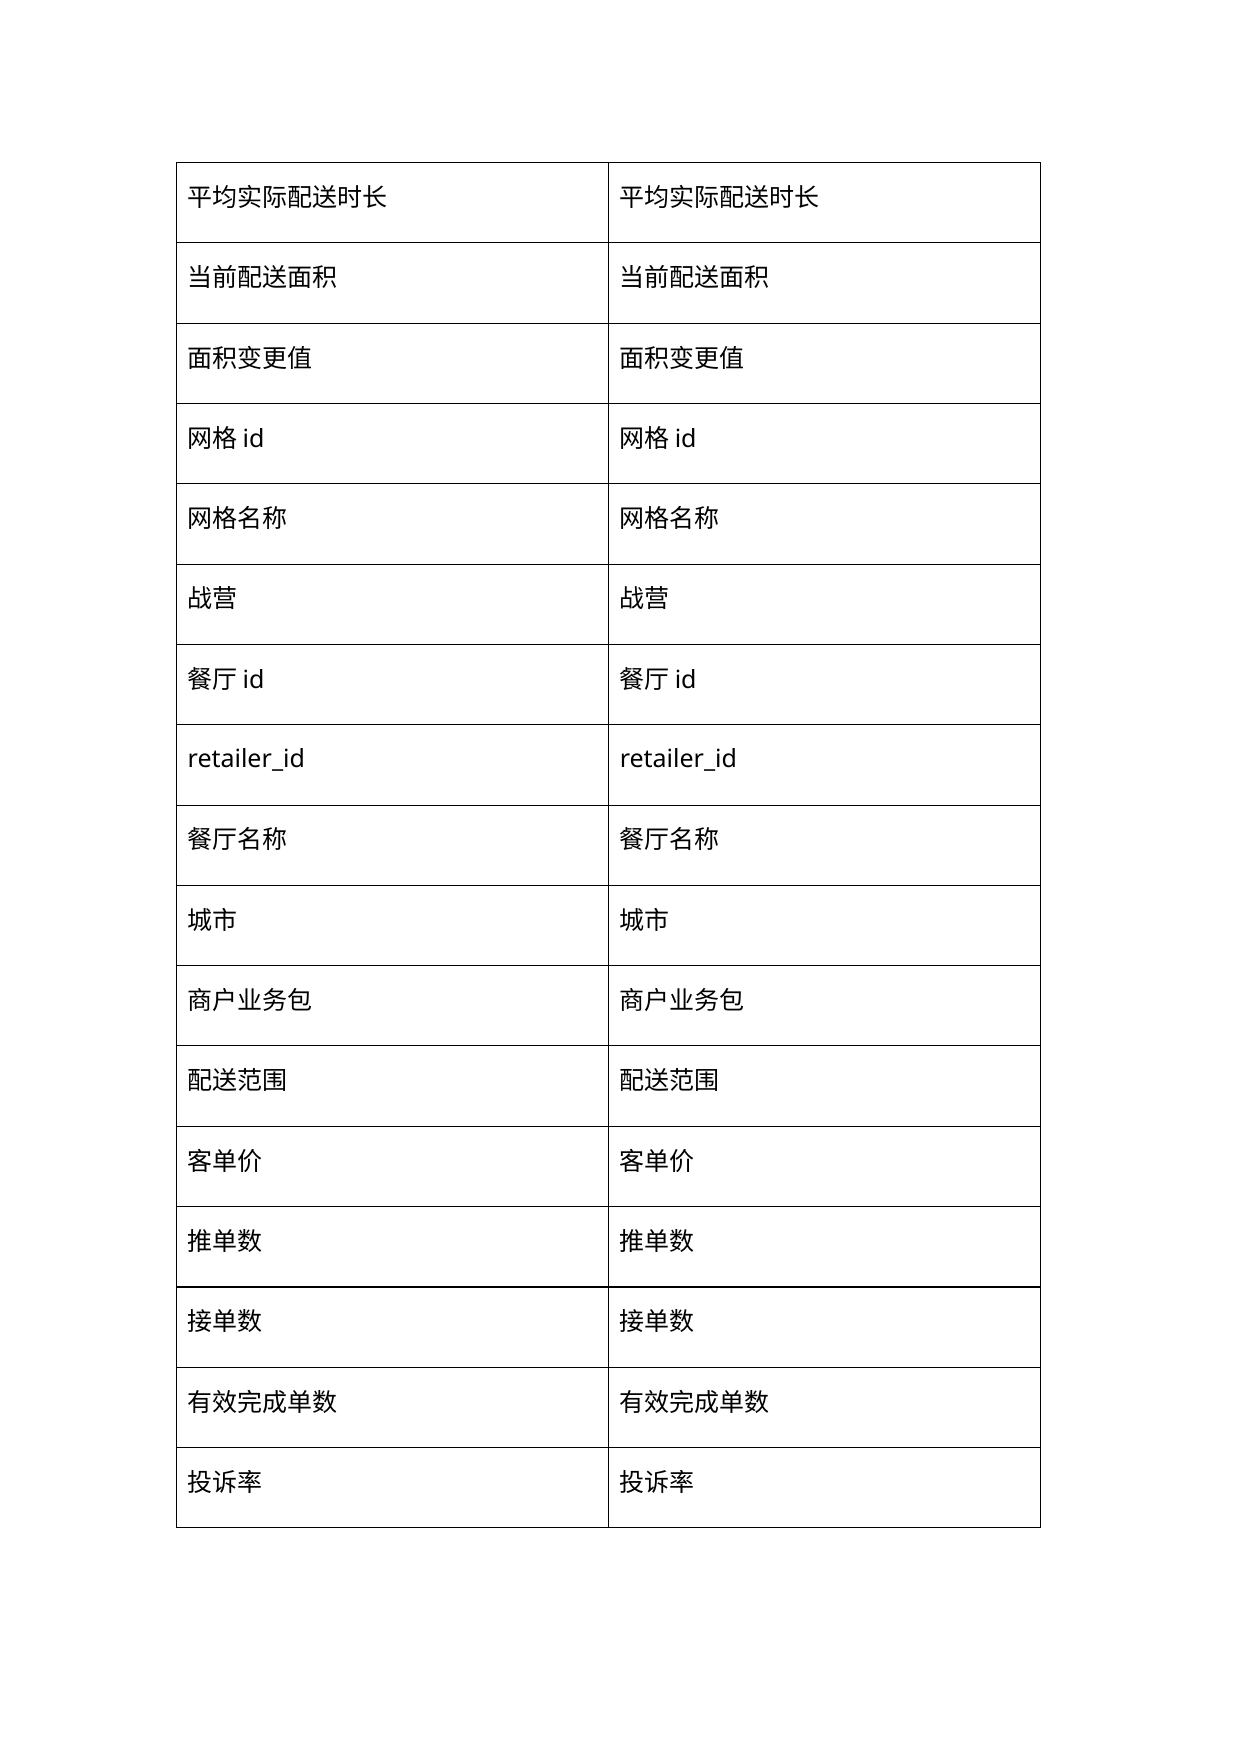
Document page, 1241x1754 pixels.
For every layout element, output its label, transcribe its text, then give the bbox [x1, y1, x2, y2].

table_cell 战营 [609, 565, 1040, 644]
table_cell 战营 [177, 565, 608, 644]
table_cell 面积变更值 [609, 324, 1040, 403]
table_cell 接单数 [609, 1288, 1040, 1367]
table_cell 推单数 [609, 1207, 1040, 1286]
table_cell 网格id [609, 404, 1040, 483]
table_cell 网格名称 [609, 484, 1040, 563]
table_cell 客单价 [177, 1127, 608, 1206]
table_cell 接单数 [177, 1288, 608, 1367]
table_cell 餐厅id [609, 645, 1040, 724]
table_cell 推单数 [177, 1207, 608, 1286]
table_cell retailer_id [177, 725, 608, 804]
table_cell 当前配送面积 [177, 243, 608, 323]
table_cell 面积变更值 [177, 324, 608, 403]
table_cell 餐厅名称 [609, 806, 1040, 885]
table_cell 投诉率 [177, 1448, 608, 1527]
table_cell 有效完成单数 [177, 1368, 608, 1447]
table_cell 当前配送面积 [609, 243, 1040, 323]
table_cell retailer_id [609, 725, 1040, 804]
table_cell 网格名称 [177, 484, 608, 563]
table_cell 网格id [177, 404, 608, 483]
table_cell 餐厅id [177, 645, 608, 724]
table_cell 投诉率 [609, 1448, 1040, 1527]
table_cell 配送范围 [177, 1046, 608, 1126]
table_cell 商户业务包 [609, 966, 1040, 1045]
table_cell 客单价 [609, 1127, 1040, 1206]
table_cell 有效完成单数 [609, 1368, 1040, 1447]
table_cell 平均实际配送时长 [609, 163, 1040, 242]
table_cell 平均实际配送时长 [177, 163, 608, 242]
table_cell 城市 [177, 886, 608, 965]
table_cell 餐厅名称 [177, 806, 608, 885]
table_cell 商户业务包 [177, 966, 608, 1045]
table_cell 配送范围 [609, 1046, 1040, 1126]
table_cell 城市 [609, 886, 1040, 965]
